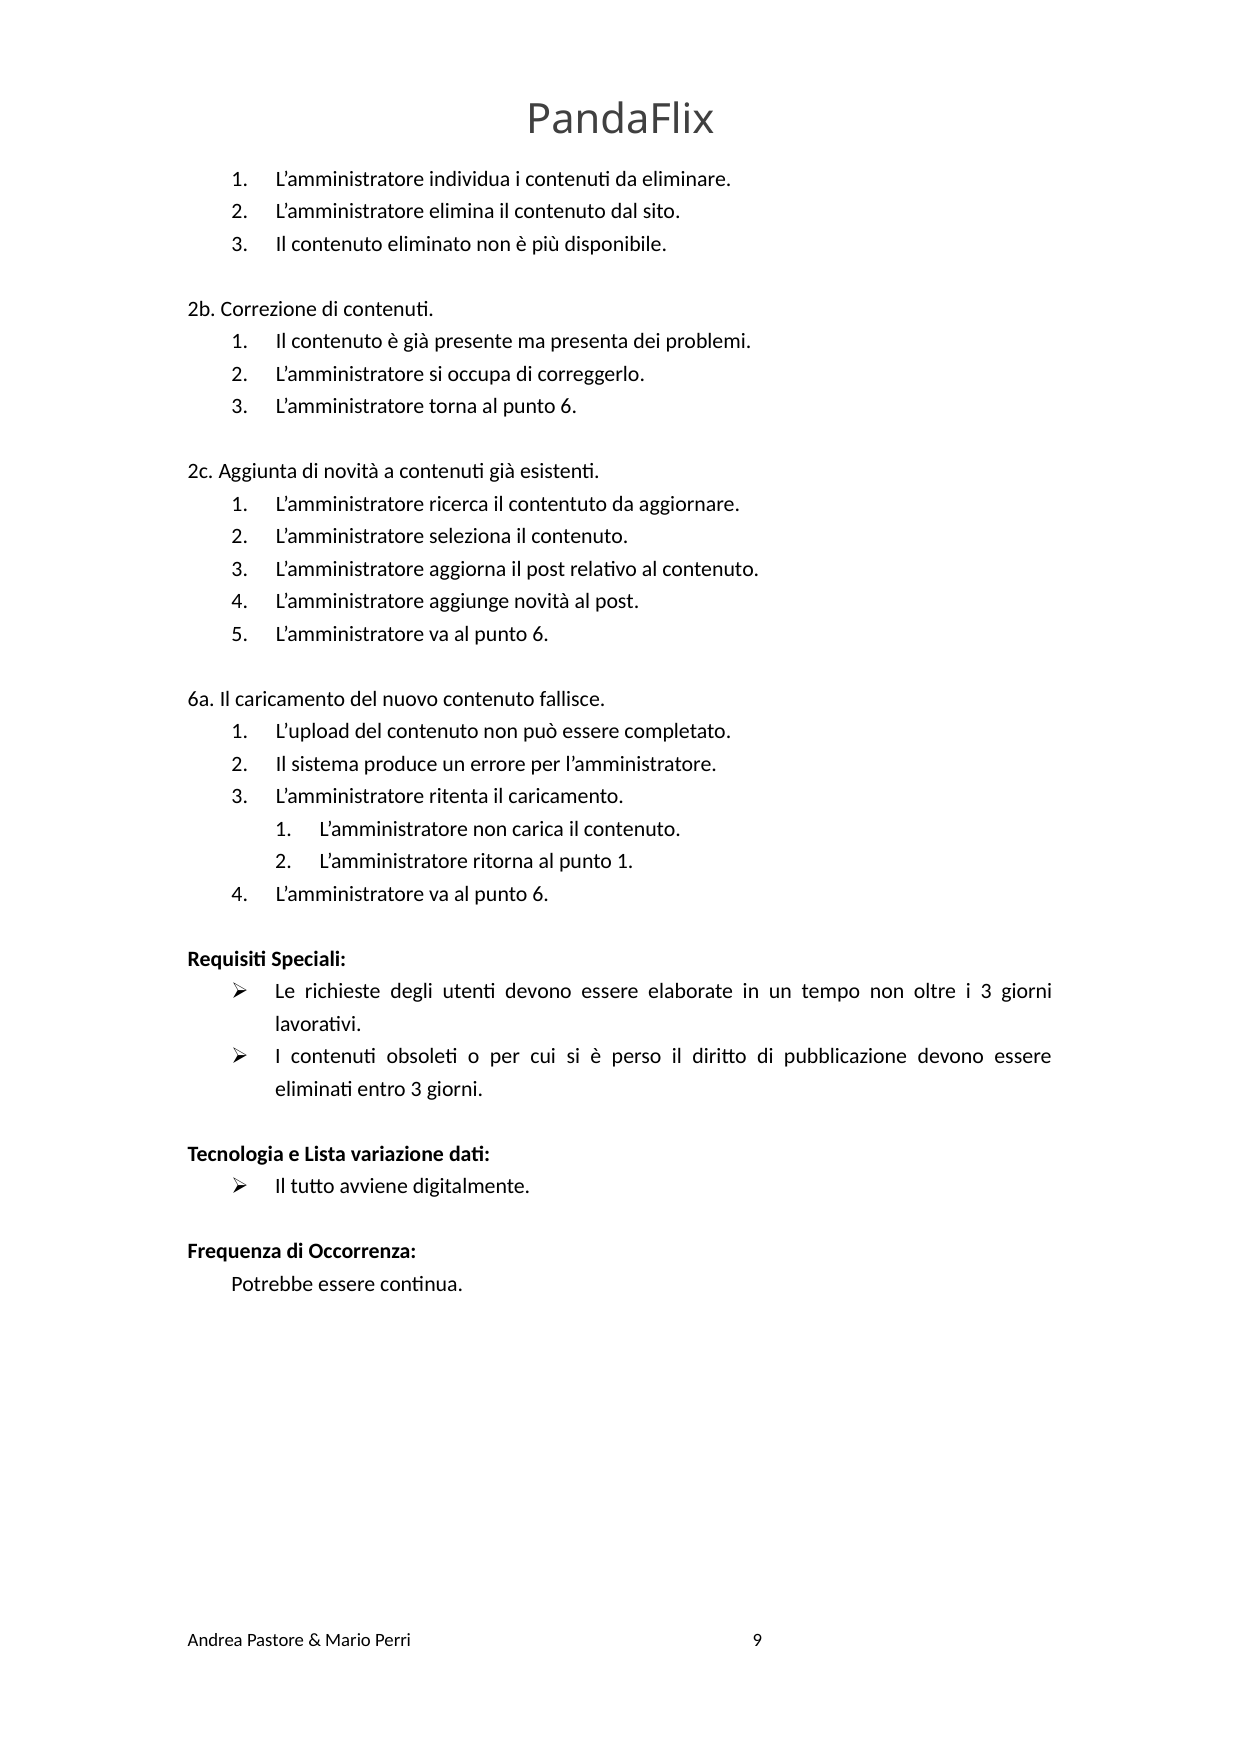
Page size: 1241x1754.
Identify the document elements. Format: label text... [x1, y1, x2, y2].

list L’amministratore torna al punto 6. [231, 389, 1053, 422]
list L’amministratore seleziona il contenuto. [231, 519, 1053, 552]
list Il contenuto eliminato non è più disponibile. [231, 227, 1053, 259]
list Frequenza di Occorrenza: [187, 1234, 1053, 1267]
list L’amministratore non carica il contenuto. [275, 812, 1053, 844]
list 2b. Correzione di contenuti. [187, 292, 1053, 324]
list L’amministratore va al punto 6. [231, 617, 1053, 649]
list L’amministratore ritorna al punto 1. [275, 844, 1053, 877]
list Requisiti Speciali: [187, 942, 1053, 974]
list L’amministratore ritenta il caricamento. [231, 779, 1053, 812]
list L’amministratore aggiunge novità al post. [231, 584, 1053, 617]
list L’amministratore individua i contenuti da eliminare. [231, 162, 1053, 194]
list L’amministratore si occupa di correggerlo. [231, 357, 1053, 389]
list I contenuti obsoleti o per cui si è perso il diritto di pubblicazione devono essere eliminati entro 3 giorni. [231, 1039, 1053, 1104]
list Tecnologia e Lista variazione dati: [187, 1137, 1053, 1169]
list Potrebbe essere continua. [187, 1267, 1053, 1299]
list L’upload del contenuto non può essere completato. [231, 714, 1053, 747]
list Il sistema produce un errore per l’amministratore. [231, 747, 1053, 779]
list Le richieste degli utenti devono essere elaborate in un tempo non oltre i 3 giorni lavorativi. [231, 974, 1053, 1039]
list 2c. Aggiunta di novità a contenuti già esistenti. [187, 454, 1053, 487]
list L’amministratore aggiorna il post relativo al contenuto. [231, 552, 1053, 584]
list 6a. Il caricamento del nuovo contenuto fallisce. [187, 682, 1053, 714]
list L’amministratore va al punto 6. [231, 877, 1053, 909]
list Il tutto avviene digitalmente. [231, 1169, 1053, 1202]
list L’amministratore ricerca il contentuto da aggiornare. [231, 487, 1053, 519]
list L’amministratore elimina il contenuto dal sito. [231, 194, 1053, 227]
list Il contenuto è già presente ma presenta dei problemi. [231, 324, 1053, 357]
